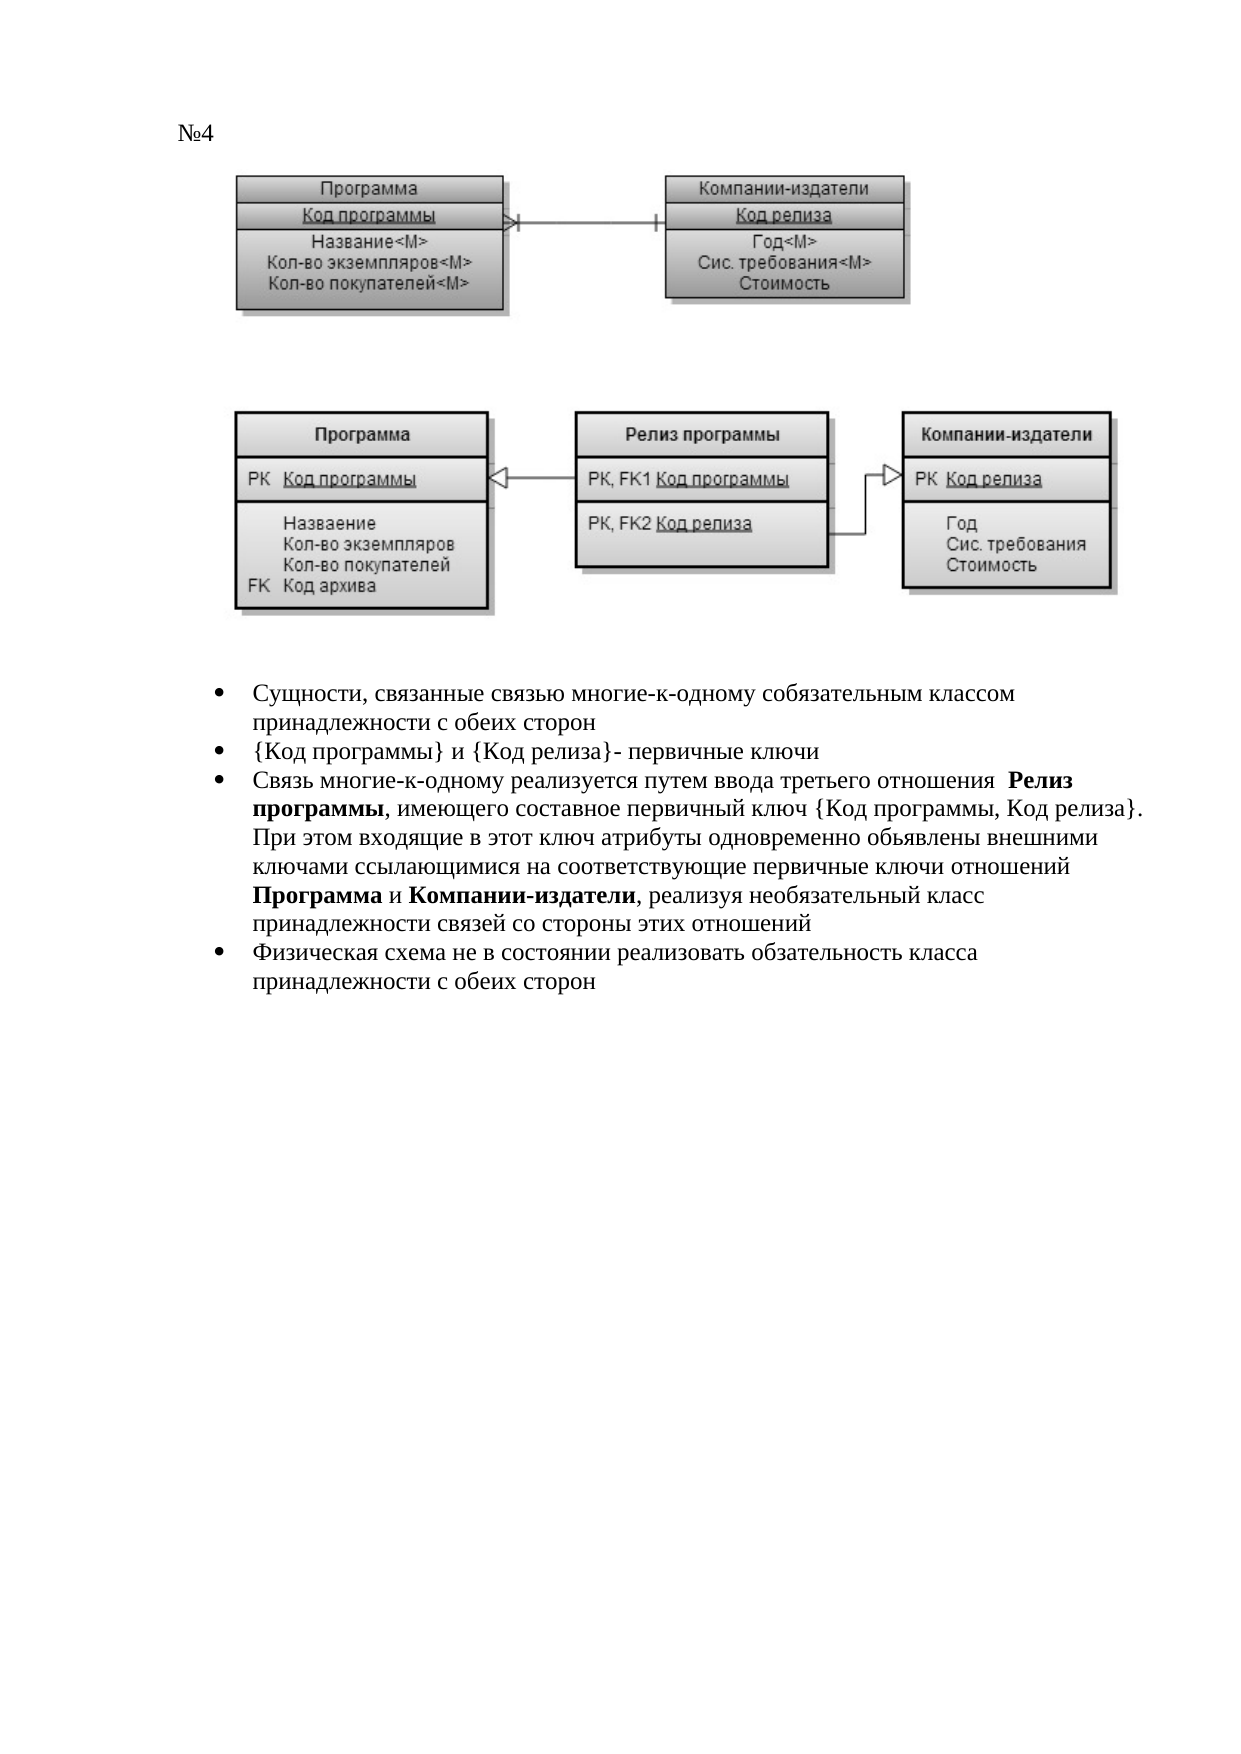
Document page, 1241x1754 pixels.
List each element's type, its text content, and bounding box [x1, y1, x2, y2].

list {Код программы} и {Код релиза}- первичные ключи [215, 736, 1152, 765]
list Связь многие-к-одному реализуется путем ввода третьего отношения Релиз программы, имеющего составное первичный ключ {Код программы, Код релиза}. При этом входящие в этот ключ атрибуты одновременно обьявлены внешними ключами ссылающимися на соответствующие первичные ключи отношений Программа и Компании-издатели, реализуя необязательный класс принадлежности связей со стороны этих отношений [215, 765, 1152, 937]
list Физическая схема не в состоянии реализовать обзательность класса принадлежности с обеих сторон [215, 937, 1152, 995]
picture [177, 146, 1152, 650]
text №4 [177, 118, 1152, 146]
list Сущности, связанные связью многие-к-одному собязательным классом принадлежности с обеих сторон [215, 678, 1152, 736]
